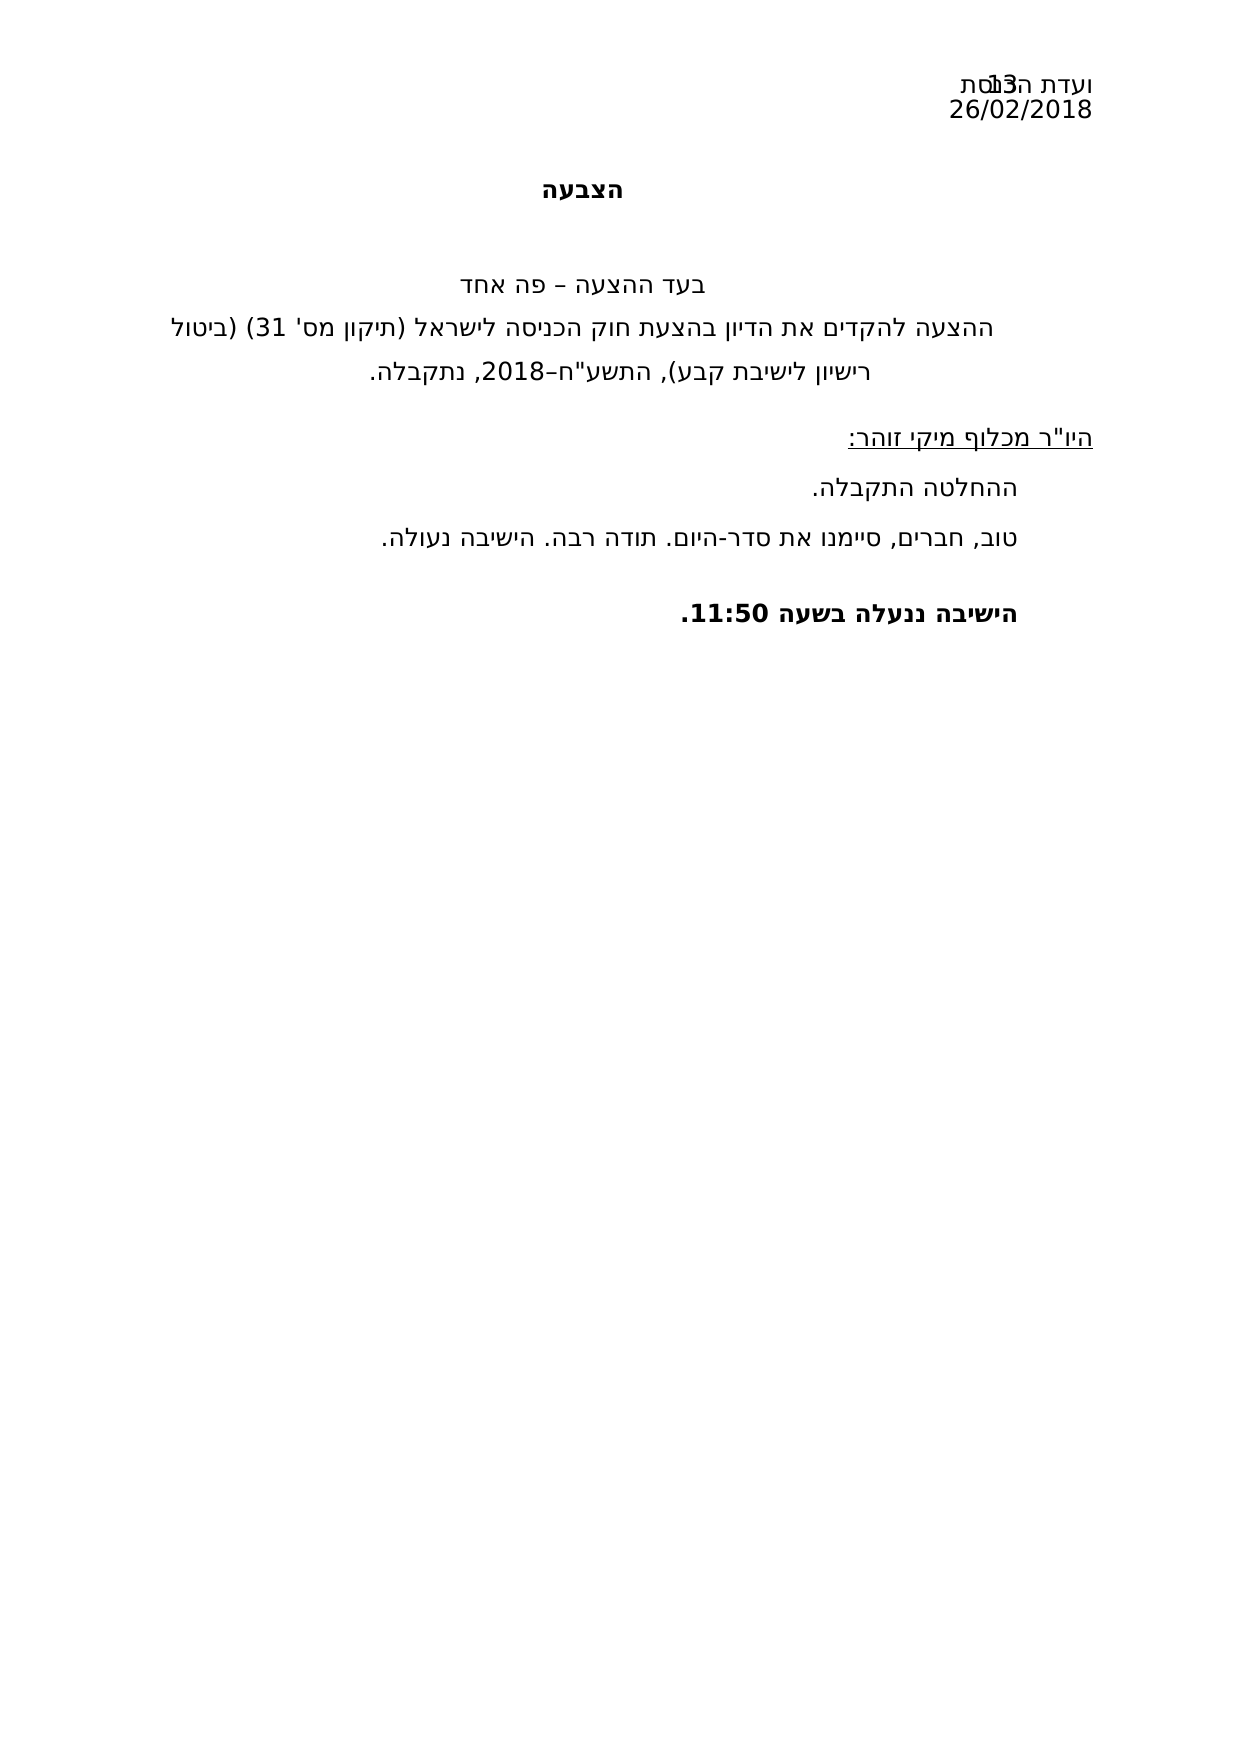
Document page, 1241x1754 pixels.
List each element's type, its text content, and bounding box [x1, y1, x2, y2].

text בעד ההצעה – פה אחד [147, 270, 1093, 299]
text היו"ר מכלוף מיקי זוהר: [147, 426, 1093, 451]
text הצבעה [147, 175, 1093, 204]
text הישיבה ננעלה בשעה 11:50. [147, 602, 1093, 627]
text ההצעה להקדים את הדיון בהצעת חוק הכניסה לישראל (תיקון מס' 31) (ביטול רישיון לישיבת קבע), התשע"ח–2018, נתקבלה. [147, 313, 1093, 386]
text ההחלטה התקבלה. [147, 476, 1093, 501]
text טוב, חברים, סיימנו את סדר-היום. תודה רבה. הישיבה נעולה. [147, 526, 1093, 551]
